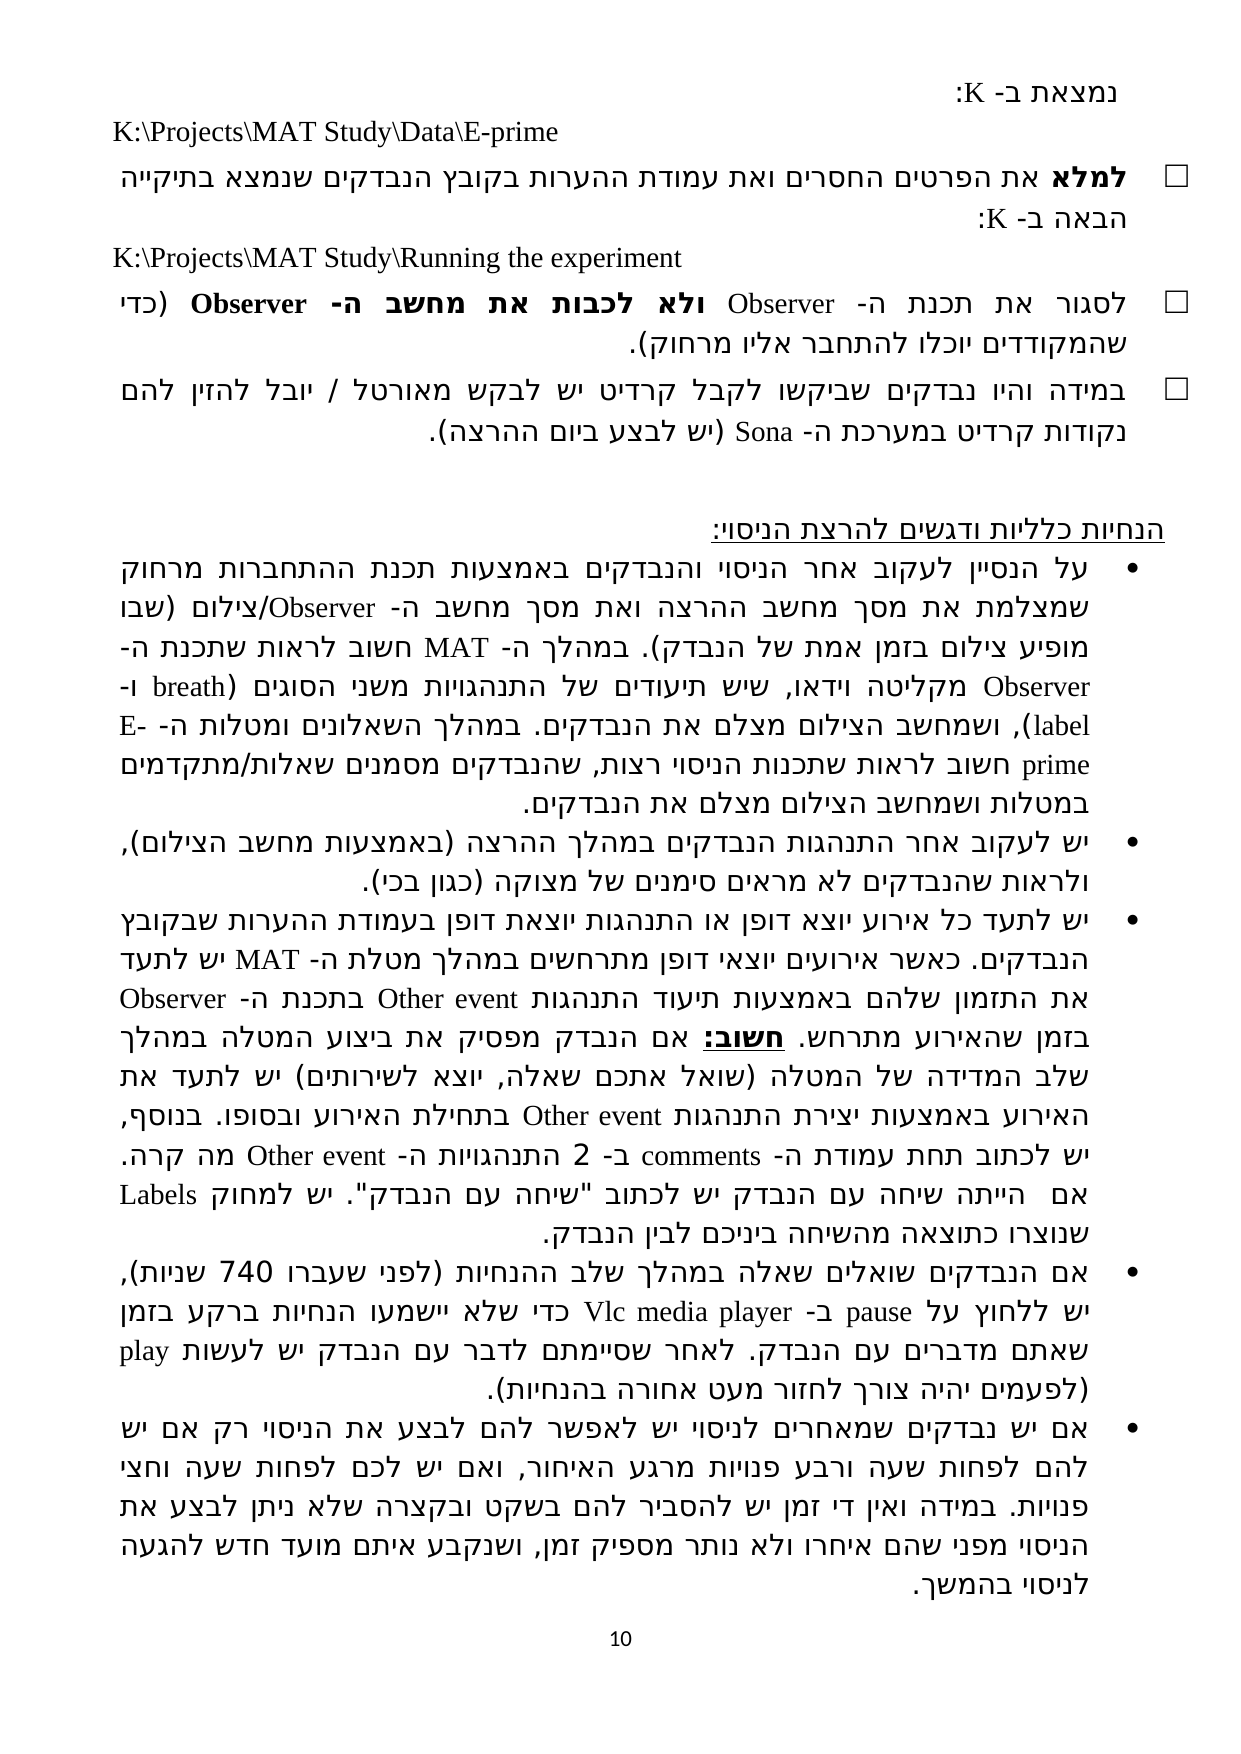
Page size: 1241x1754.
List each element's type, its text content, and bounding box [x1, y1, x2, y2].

text הנחיות כלליות ודגשים להרצת הניסוי: [119, 513, 1165, 547]
list על הנסיין לעקוב אחר הניסוי והנבדקים באמצעות תכנת ההתחברות מרחוק שמצלמת את מסך מחשב ההרצה ואת מסך מחשב ה- Observer/צילום (שבו מופיע צילום בזמן אמת של הנבדק). במהלך ה- MAT חשוב לראות שתכנת ה- Observer מקליטה וידאו, שיש תיעודים של התנהגויות משני הסוגים (breath ו- label), ושמחשב הצילום מצלם את הנבדקים. במהלך השאלונים ומטלות ה- E-prime חשוב לראות שתכנות הניסוי רצות, שהנבדקים מסמנים שאלות/מתקדמים במטלות ושמחשב הצילום מצלם את הנבדקים. [119, 552, 1128, 820]
list יש לתעד כל אירוע יוצא דופן או התנהגות יוצאת דופן בעמודת ההערות שבקובץ הנבדקים. כאשר אירועים יוצאי דופן מתרחשים במהלך מטלת ה- MAT יש לתעד את התזמון שלהם באמצעות תיעוד התנהגות Other event בתכנת ה- Observer בזמן שהאירוע מתרחש. חשוב: אם הנבדק מפסיק את ביצוע המטלה במהלך שלב המדידה של המטלה (שואל אתכם שאלה, יוצא לשירותים) יש לתעד את האירוע באמצעות יצירת התנהגות Other event בתחילת האירוע ובסופו. בנוסף, יש לכתוב תחת עמודת ה- comments ב- 2 התנהגויות ה- Other event מה קרה. אם הייתה שיחה עם הנבדק יש לכתוב "שיחה עם הנבדק". יש למחוק Labels שנוצרו כתוצאה מהשיחה ביניכם לבין הנבדק. [119, 903, 1128, 1250]
list למלא את הפרטים החסרים ואת עמודת ההערות בקובץ הנבדקים שנמצא בתיקייה הבאה ב- K: [119, 153, 1165, 235]
list במידה והיו נבדקים שביקשו לקבל קרדיט יש לבקש מאורטל / יובל להזין להם נקודות קרדיט במערכת ה- Sona (יש לבצע ביום ההרצה). [119, 366, 1165, 448]
list נמצאת ב- K: [119, 75, 1128, 109]
text K:\Projects\MAT Study\Data\E-prime [112, 114, 1121, 148]
text K:\Projects\MAT Study\Running the experiment [112, 240, 1121, 274]
list יש לעקוב אחר התנהגות הנבדקים במהלך ההרצה (באמצעות מחשב הצילום), ולראות שהנבדקים לא מראים סימנים של מצוקה (כגון בכי). [119, 825, 1128, 898]
list אם הנבדקים שואלים שאלה במהלך שלב ההנחיות (לפני שעברו 740 שניות), יש ללחוץ על pause ב- Vlc media player כדי שלא יישמעו הנחיות ברקע בזמן שאתם מדברים עם הנבדק. לאחר שסיימתם לדבר עם הנבדק יש לעשות play (לפעמים יהיה צורך לחזור מעט אחורה בהנחיות). [119, 1255, 1128, 1406]
list לסגור את תכנת ה- Observer ולא לכבות את מחשב ה- Observer (כדי שהמקודדים יוכלו להתחבר אליו מרחוק). [119, 279, 1165, 361]
list אם יש נבדקים שמאחרים לניסוי יש לאפשר להם לבצע את הניסוי רק אם יש להם לפחות שעה ורבע פנויות מרגע האיחור, ואם יש לכם לפחות שעה וחצי פנויות. במידה ואין די זמן יש להסביר להם בשקט ובקצרה שלא ניתן לבצע את הניסוי מפני שהם איחרו ולא נותר מספיק זמן, ושנקבע איתם מועד חדש להגעה לניסוי בהמשך. [119, 1411, 1128, 1601]
